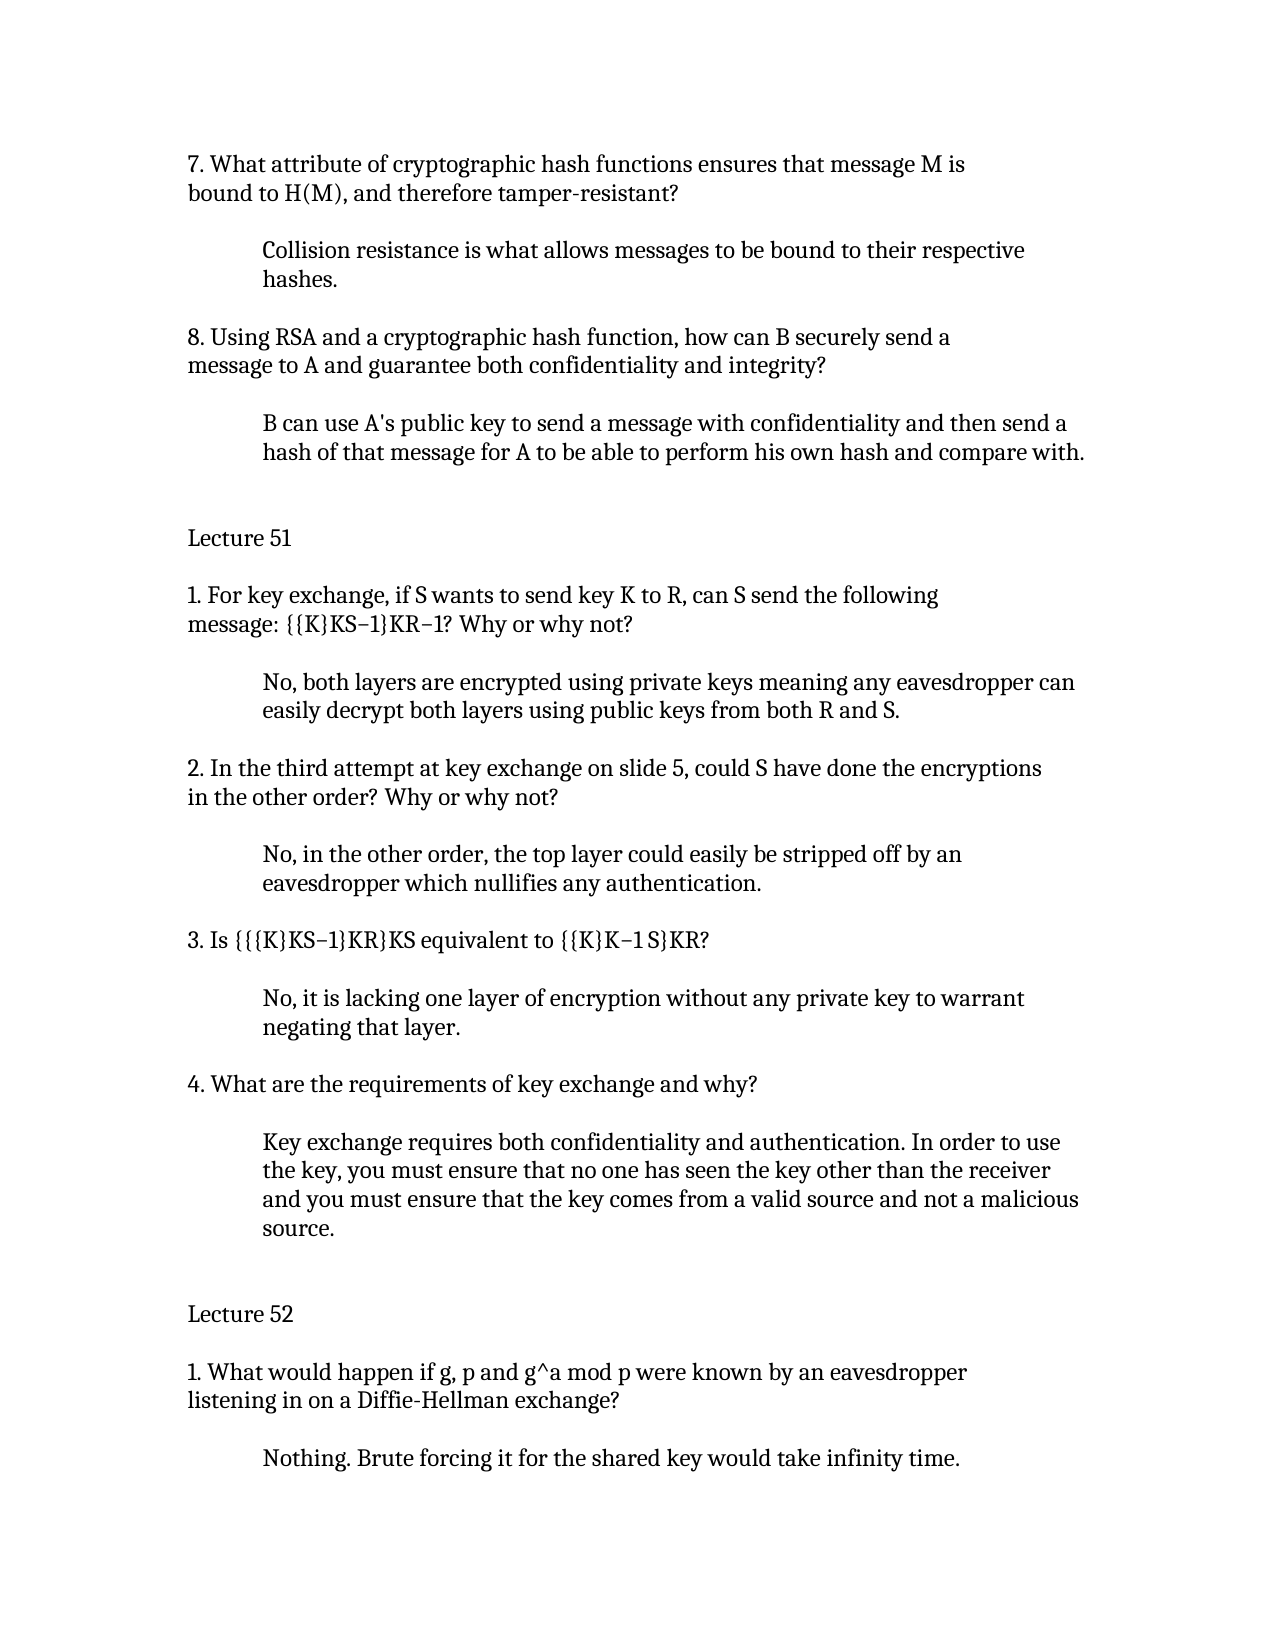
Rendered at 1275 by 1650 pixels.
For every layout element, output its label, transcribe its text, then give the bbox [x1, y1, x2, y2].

text 7. What attribute of cryptographic hash functions ensures that message M is [187, 150, 1087, 179]
text B can use A's public key to send a message with confidentiality and then send a hash of that message for A to be able to perform his own hash and compare with. [262, 409, 1087, 466]
text in the other order? Why or why not? [187, 782, 1087, 811]
text 2. In the third attempt at key exchange on slide 5, could S have done the encryptions [187, 754, 1087, 782]
text No, it is lacking one layer of encryption without any private key to warrant negating that layer. [262, 984, 1087, 1041]
text No, in the other order, the top layer could easily be stripped off by an eavesdropper which nullifies any authentication. [262, 840, 1087, 897]
text Key exchange requires both confidentiality and authentication. In order to use the key, you must ensure that no one has seen the key other than the receiver and you must ensure that the key comes from a valid source and not a malicious source. [262, 1127, 1087, 1242]
text bound to H(M), and therefore tamper-resistant? [187, 179, 1087, 207]
text message to A and guarantee both confidentiality and integrity? [187, 351, 1087, 380]
text 8. Using RSA and a cryptographic hash function, how can B securely send a [187, 322, 1087, 351]
text message: {{K}KS−1}KR−1? Why or why not? [187, 610, 1087, 639]
text Lecture 51 [187, 524, 1087, 552]
text Collision resistance is what allows messages to be bound to their respective hashes. [262, 236, 1087, 294]
text 1. What would happen if g, p and g^a mod p were known by an eavesdropper [187, 1357, 1087, 1386]
text Lecture 52 [187, 1300, 1087, 1329]
text listening in on a Diffie-Hellman exchange? [187, 1386, 1087, 1415]
text 4. What are the requirements of key exchange and why? [187, 1070, 1087, 1099]
text Nothing. Brute forcing it for the shared key would take infinity time. [187, 1444, 1087, 1472]
text 1. For key exchange, if S wants to send key K to R, can S send the following [187, 581, 1087, 610]
text 3. Is {{{K}KS−1}KR}KS equivalent to {{K}K−1 S}KR? [187, 926, 1087, 955]
text No, both layers are encrypted using private keys meaning any eavesdropper can easily decrypt both layers using public keys from both R and S. [262, 667, 1087, 725]
